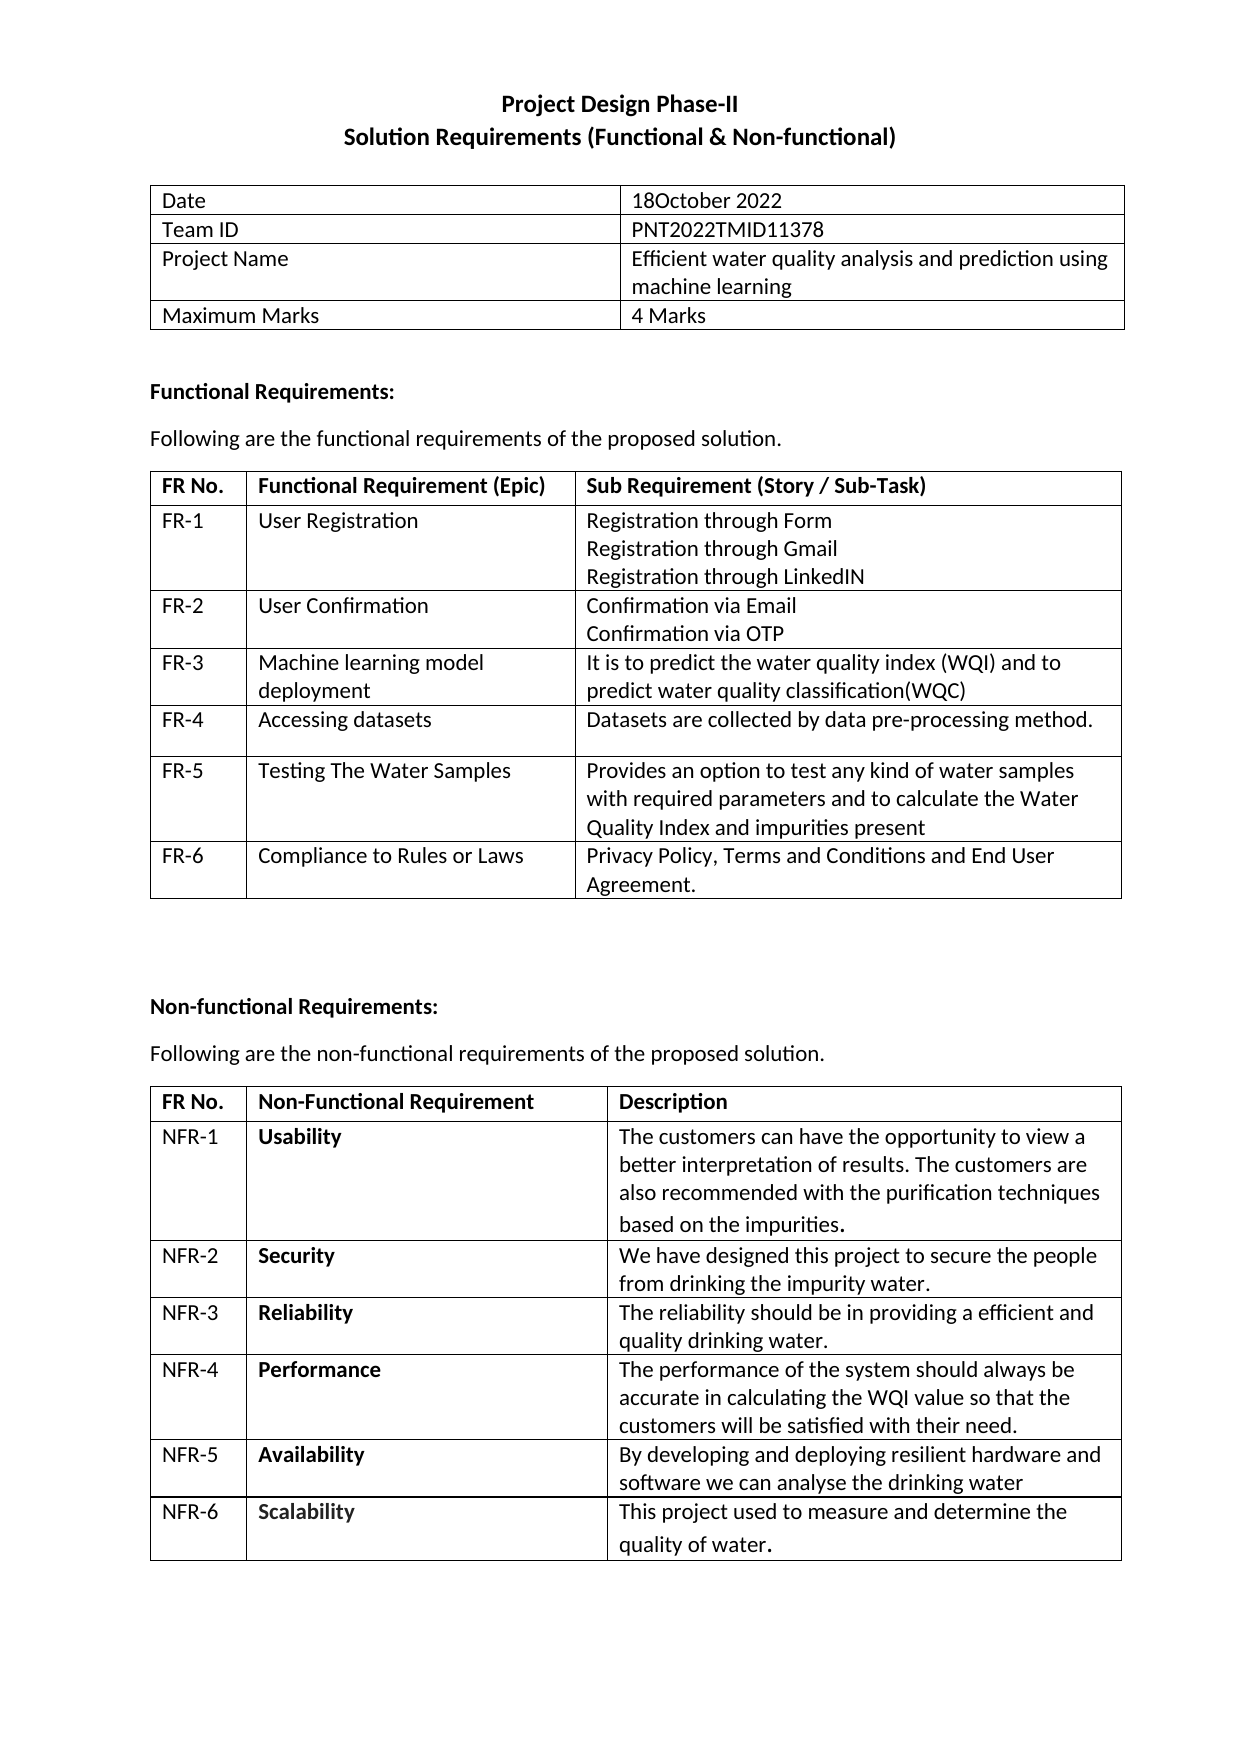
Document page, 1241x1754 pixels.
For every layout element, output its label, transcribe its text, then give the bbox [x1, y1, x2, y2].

table_cell Security [247, 1241, 607, 1297]
table_cell NFR-3 [151, 1298, 246, 1354]
table_cell Efficient water quality analysis and prediction using machine learning [621, 244, 1124, 300]
table_header Date [151, 186, 620, 214]
table_cell User Confirmation [247, 591, 575, 647]
table_cell Availability [247, 1440, 607, 1496]
table_cell Scalability [247, 1498, 607, 1559]
table_cell The customers can have the opportunity to view a better interpretation of results. The customers are also recommended with the purification techniques based on the impurities. [608, 1122, 1121, 1240]
table_cell PNT2022TMID11378 [621, 215, 1124, 243]
table_cell Reliability [247, 1298, 607, 1354]
text Following are the non-functional requirements of the proposed solution. [150, 1039, 1090, 1067]
table_cell User Registration [247, 506, 575, 590]
table_header Sub Requirement (Story / Sub-Task) [576, 472, 1121, 505]
table_cell Maximum Marks [151, 301, 620, 329]
table_cell FR-2 [151, 591, 246, 647]
table_cell Confirmation via Email Confirmation via OTP [576, 591, 1121, 647]
table_cell This project used to measure and determine the quality of water. [608, 1498, 1121, 1559]
table_cell Project Name [151, 244, 620, 300]
table_cell NFR-1 [151, 1122, 246, 1240]
text Functional Requirements: [150, 377, 1090, 405]
table_cell Machine learning model deployment [247, 649, 575, 704]
table_cell Testing The Water Samples [247, 757, 575, 841]
table_cell Privacy Policy, Terms and Conditions and End User Agreement. [576, 842, 1121, 898]
table_cell Performance [247, 1355, 607, 1439]
table_cell Compliance to Rules or Laws [247, 842, 575, 898]
table_cell FR-5 [151, 757, 246, 841]
table_cell NFR-2 [151, 1241, 246, 1297]
table_header Functional Requirement (Epic) [247, 472, 575, 505]
table_cell Accessing datasets [247, 706, 575, 756]
table_cell NFR-5 [151, 1440, 246, 1496]
table_cell FR-3 [151, 649, 246, 704]
table_cell FR-1 [151, 506, 246, 590]
table_cell The reliability should be in providing a efficient and quality drinking water. [608, 1298, 1121, 1354]
table_cell Usability [247, 1122, 607, 1240]
table_cell FR-4 [151, 706, 246, 756]
table_cell Team ID [151, 215, 620, 243]
text Project Design Phase-II [150, 89, 1090, 119]
text Non-functional Requirements: [150, 992, 1090, 1021]
table_cell Registration through Form Registration through Gmail Registration through LinkedIN [576, 506, 1121, 590]
table_header Non-Functional Requirement [247, 1087, 607, 1121]
table_cell It is to predict the water quality index (WQI) and to predict water quality classification(WQC) [576, 649, 1121, 704]
table_cell Datasets are collected by data pre-processing method. [576, 706, 1121, 756]
table_cell 4 Marks [621, 301, 1124, 329]
table_cell Provides an option to test any kind of water samples with required parameters and to calculate the Water Quality Index and impurities present [576, 757, 1121, 841]
table_cell By developing and deploying resilient hardware and software we can analyse the drinking water [608, 1440, 1121, 1496]
table_cell NFR-6 [151, 1498, 246, 1559]
table_header FR No. [151, 1087, 246, 1121]
table_cell NFR-4 [151, 1355, 246, 1439]
table_cell We have designed this project to secure the people from drinking the impurity water. [608, 1241, 1121, 1297]
table_header Description [608, 1087, 1121, 1121]
table_header 18October 2022 [621, 186, 1124, 214]
table_cell The performance of the system should always be accurate in calculating the WQI value so that the customers will be satisfied with their need. [608, 1355, 1121, 1439]
text Following are the functional requirements of the proposed solution. [150, 424, 1090, 452]
table_header FR No. [151, 472, 246, 505]
table_cell FR-6 [151, 842, 246, 898]
text Solution Requirements (Functional & Non-functional) [150, 122, 1090, 152]
